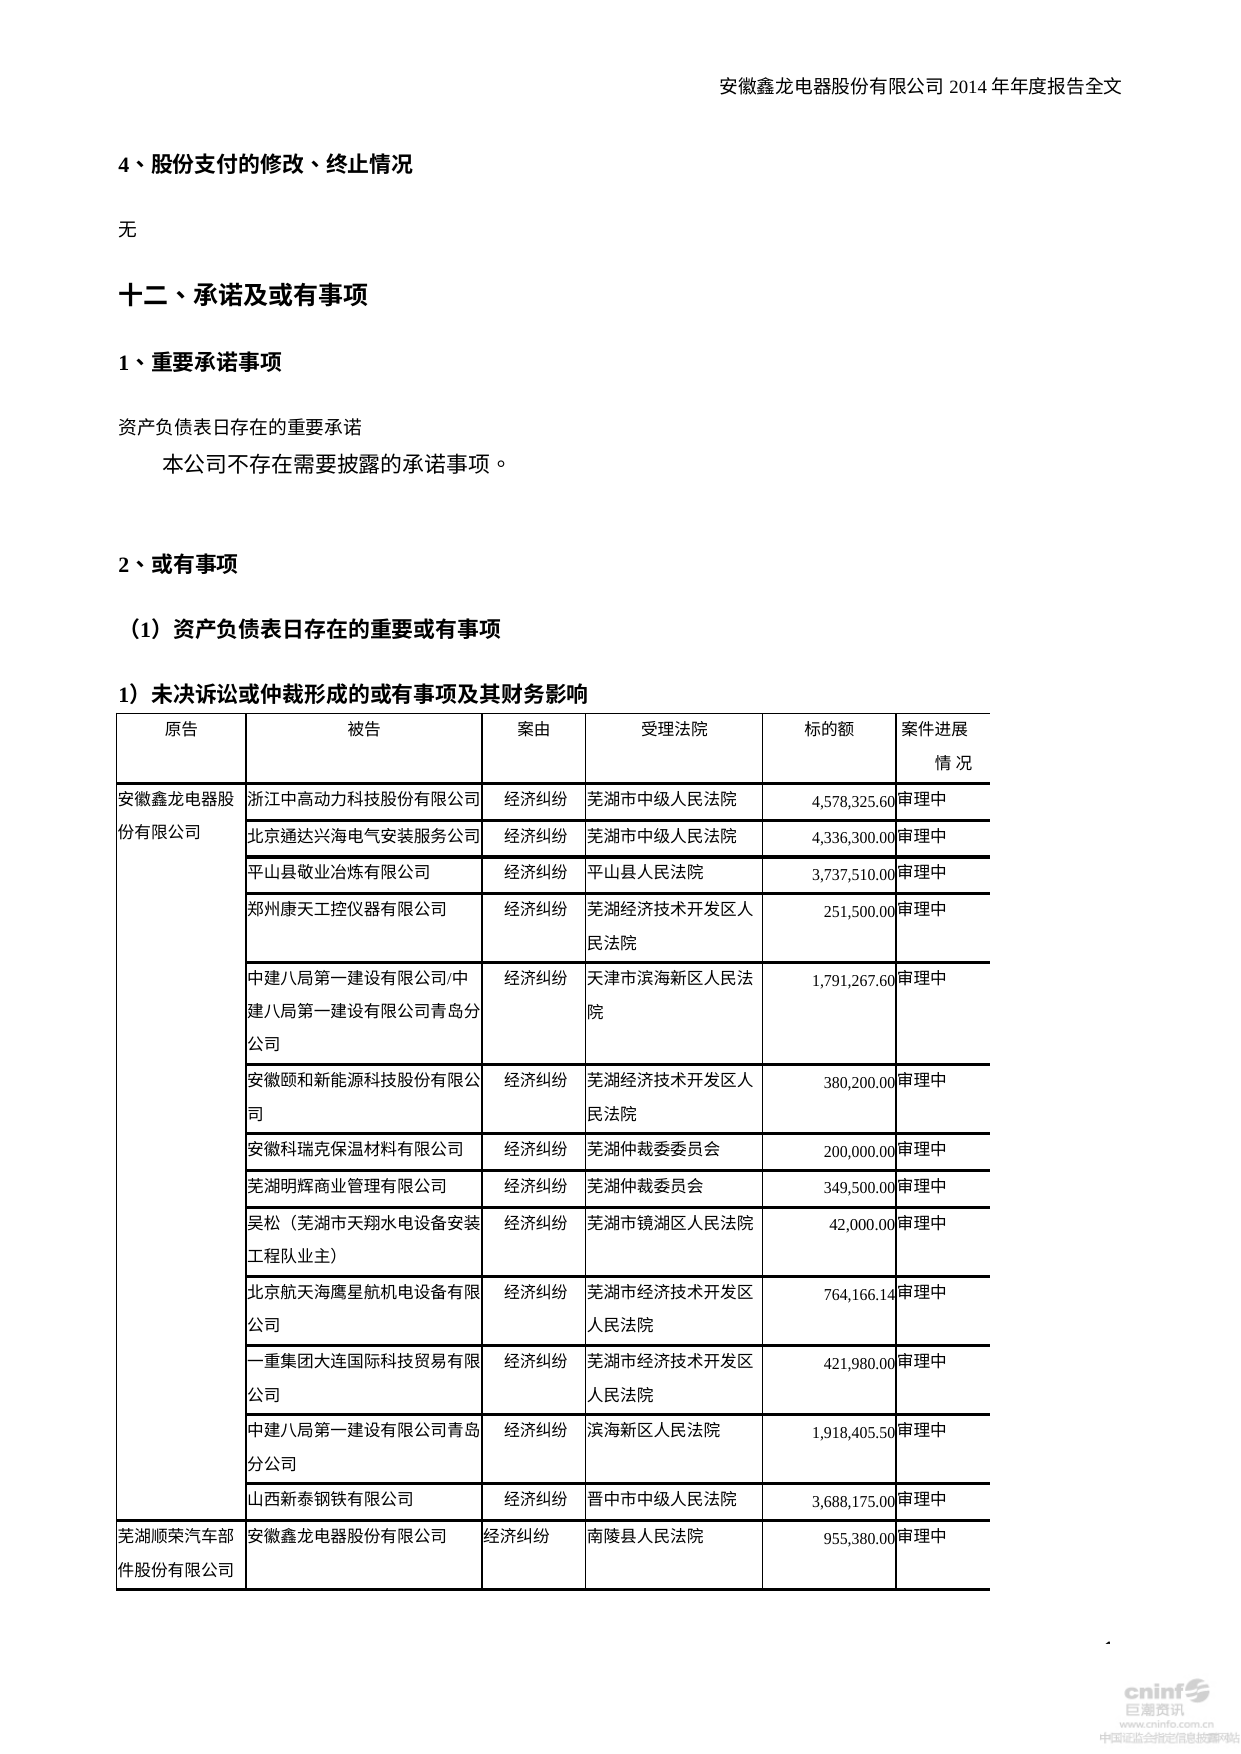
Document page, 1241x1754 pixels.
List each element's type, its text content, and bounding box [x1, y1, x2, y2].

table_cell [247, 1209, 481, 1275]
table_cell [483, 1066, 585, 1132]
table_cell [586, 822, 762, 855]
subtitle （1）资产负债表日存在的重要或有事项 [118, 614, 1240, 644]
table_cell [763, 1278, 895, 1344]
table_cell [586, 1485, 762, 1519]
subtitle 十二、承诺及或有事项 [118, 278, 1240, 312]
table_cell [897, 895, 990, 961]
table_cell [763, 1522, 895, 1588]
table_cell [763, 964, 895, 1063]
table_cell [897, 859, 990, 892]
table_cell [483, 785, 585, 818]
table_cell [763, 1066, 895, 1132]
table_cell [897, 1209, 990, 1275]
text 无 [118, 217, 1240, 242]
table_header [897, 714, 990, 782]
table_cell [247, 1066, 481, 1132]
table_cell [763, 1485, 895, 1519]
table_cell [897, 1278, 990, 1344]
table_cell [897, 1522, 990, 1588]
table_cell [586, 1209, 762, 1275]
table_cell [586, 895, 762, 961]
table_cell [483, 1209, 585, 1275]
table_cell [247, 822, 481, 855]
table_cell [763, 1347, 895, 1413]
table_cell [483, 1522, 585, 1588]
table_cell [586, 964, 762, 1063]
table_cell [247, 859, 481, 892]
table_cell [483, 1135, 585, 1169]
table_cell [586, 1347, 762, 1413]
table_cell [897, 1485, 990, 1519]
subtitle 1）未决诉讼或仲裁形成的或有事项及其财务影响 [118, 679, 1240, 708]
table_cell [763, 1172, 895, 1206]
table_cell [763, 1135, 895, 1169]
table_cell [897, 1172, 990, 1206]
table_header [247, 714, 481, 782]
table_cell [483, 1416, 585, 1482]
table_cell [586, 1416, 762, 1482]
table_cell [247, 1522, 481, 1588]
subtitle 2、或有事项 [118, 549, 1240, 579]
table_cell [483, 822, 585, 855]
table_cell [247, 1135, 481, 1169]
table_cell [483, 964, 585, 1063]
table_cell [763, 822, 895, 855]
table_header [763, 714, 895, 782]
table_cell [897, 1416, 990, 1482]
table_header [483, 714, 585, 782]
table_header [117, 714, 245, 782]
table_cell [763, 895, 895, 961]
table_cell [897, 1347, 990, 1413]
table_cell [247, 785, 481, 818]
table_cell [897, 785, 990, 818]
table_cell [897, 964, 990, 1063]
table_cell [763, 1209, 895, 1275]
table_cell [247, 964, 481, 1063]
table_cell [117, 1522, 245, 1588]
subtitle 1、重要承诺事项 [118, 347, 1240, 377]
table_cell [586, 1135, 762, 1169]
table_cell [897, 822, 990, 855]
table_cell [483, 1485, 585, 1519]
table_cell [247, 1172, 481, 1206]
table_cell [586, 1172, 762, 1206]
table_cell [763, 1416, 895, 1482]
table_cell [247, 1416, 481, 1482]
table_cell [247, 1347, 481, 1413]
text 资产负债表日存在的重要承诺 [118, 414, 1240, 440]
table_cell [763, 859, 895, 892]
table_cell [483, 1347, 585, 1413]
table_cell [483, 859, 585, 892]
subtitle 本公司不存在需要披露的承诺事项。 [162, 449, 1240, 479]
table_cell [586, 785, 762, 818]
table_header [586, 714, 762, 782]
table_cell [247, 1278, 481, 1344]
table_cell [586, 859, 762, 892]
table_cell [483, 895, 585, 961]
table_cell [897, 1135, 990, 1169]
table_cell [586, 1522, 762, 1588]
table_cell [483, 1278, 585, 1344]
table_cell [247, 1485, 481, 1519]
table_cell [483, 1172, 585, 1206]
subtitle 4、股份支付的修改、终止情况 [118, 149, 1240, 179]
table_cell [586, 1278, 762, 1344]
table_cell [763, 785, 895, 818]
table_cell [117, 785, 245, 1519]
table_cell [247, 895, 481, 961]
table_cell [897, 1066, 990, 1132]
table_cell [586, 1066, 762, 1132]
picture [1099, 1673, 1241, 1754]
